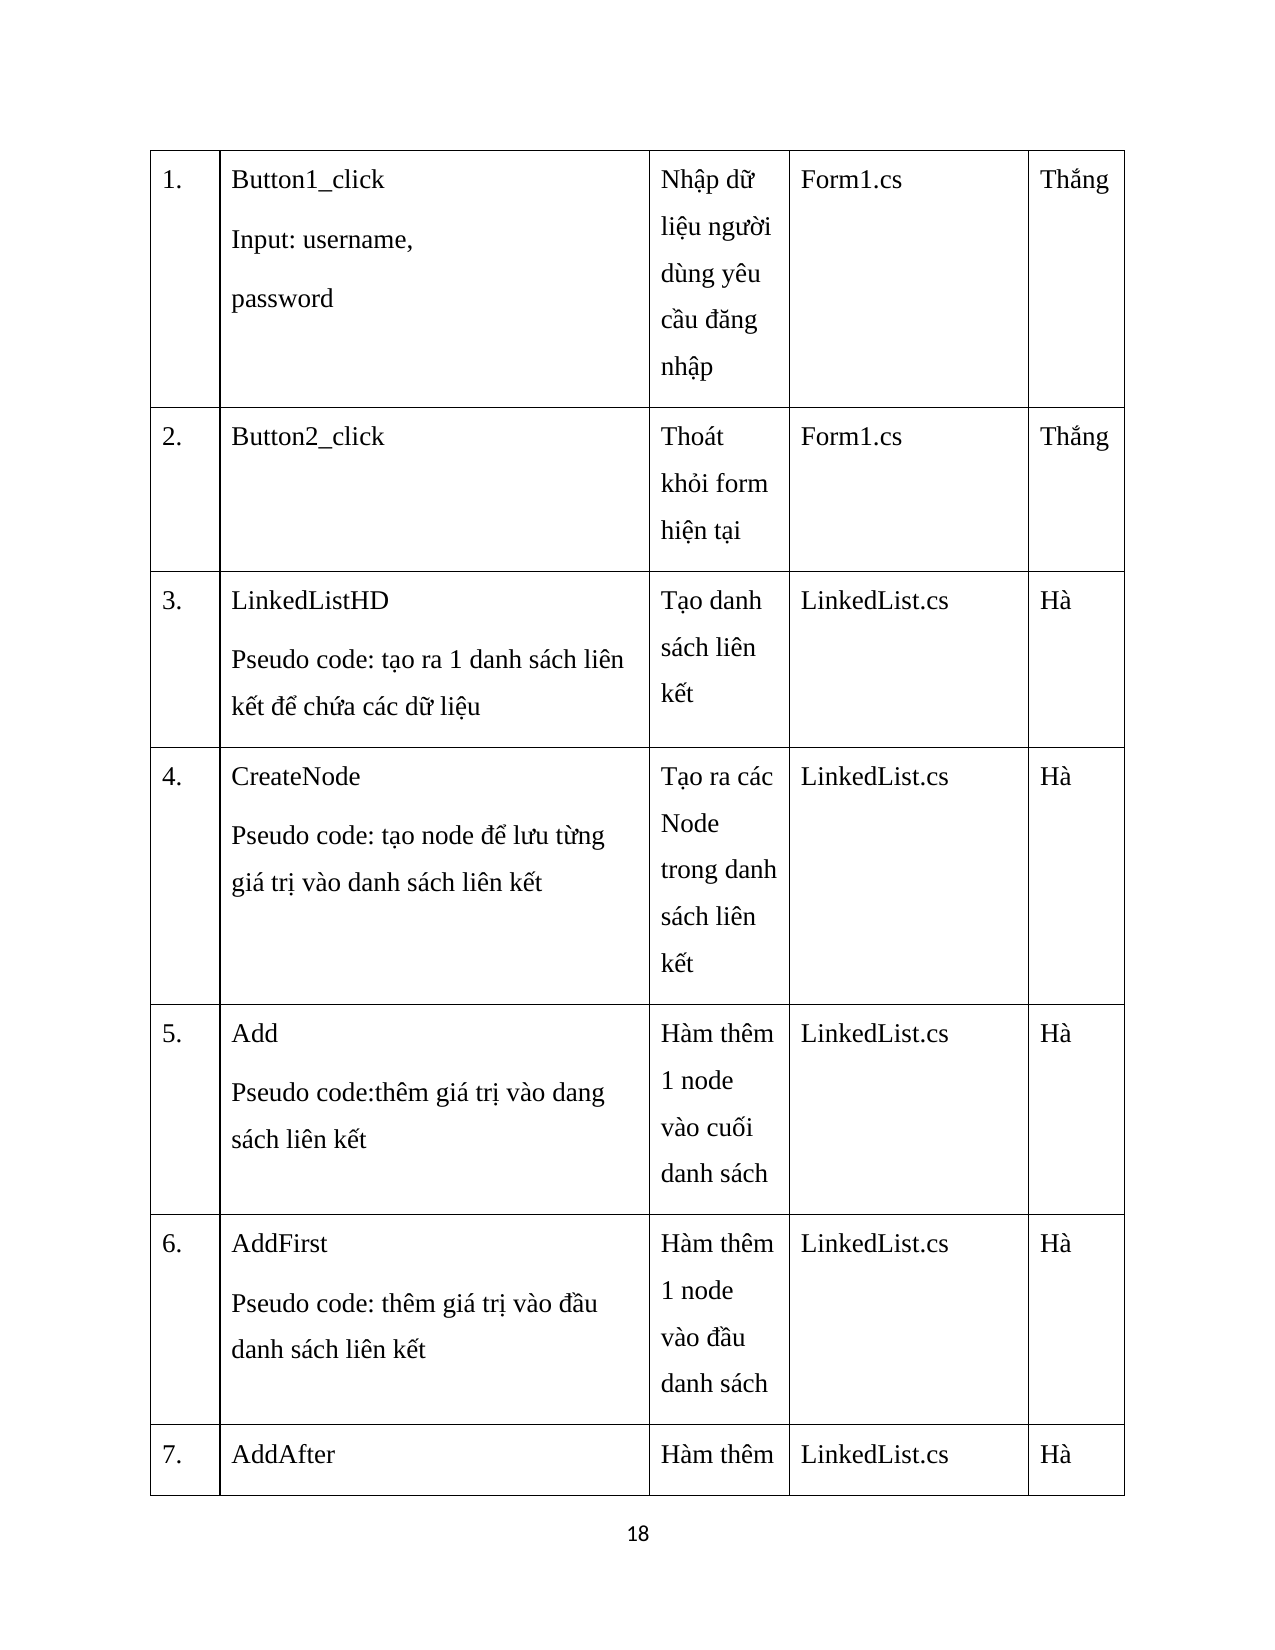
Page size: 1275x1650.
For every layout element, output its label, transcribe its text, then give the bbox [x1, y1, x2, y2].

table_cell Hà [1029, 1215, 1124, 1424]
table_cell LinkedList.cs [790, 1005, 1028, 1214]
table_cell Add Pseudo code:thêm giá trị vào dang sách liên kết [221, 1005, 649, 1214]
table_cell Hà [1029, 1005, 1124, 1214]
table_cell LinkedList.cs [790, 1425, 1028, 1495]
table_cell Thắng [1029, 151, 1124, 407]
table_cell LinkedList.cs [790, 572, 1028, 747]
table_cell 5. [151, 1005, 219, 1214]
table_cell LinkedListHD Pseudo code: tạo ra 1 danh sách liên kết để chứa các dữ liệu [221, 572, 649, 747]
table_cell LinkedList.cs [790, 748, 1028, 1004]
table_cell LinkedList.cs [790, 1215, 1028, 1424]
table_cell 2. [151, 408, 219, 571]
table_cell 6. [151, 1215, 219, 1424]
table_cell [650, 1425, 789, 1495]
table_cell Hàm thêm 1 node vào cuối danh sách [650, 1005, 789, 1214]
table_cell CreateNode Pseudo code: tạo node để lưu từng giá trị vào danh sách liên kết [221, 748, 649, 1004]
table_cell Hà [1029, 1425, 1124, 1495]
table_cell Hà [1029, 748, 1124, 1004]
table_cell Hàm thêm 1 node vào đầu danh sách [650, 1215, 789, 1424]
table_cell 1. [151, 151, 219, 407]
table_cell Form1.cs [790, 151, 1028, 407]
table_cell 4. [151, 748, 219, 1004]
table_cell Button2_click [221, 408, 649, 571]
table_cell AddFirst Pseudo code: thêm giá trị vào đầu danh sách liên kết [221, 1215, 649, 1424]
table_cell Nhập dữ liệu người dùng yêu cầu đăng nhập [650, 151, 789, 407]
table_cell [221, 1425, 649, 1495]
table_cell Tạo ra các Node trong danh sách liên kết [650, 748, 789, 1004]
table_cell 3. [151, 572, 219, 747]
table_cell Tạo danh sách liên kết [650, 572, 789, 747]
table_cell 7. [151, 1425, 219, 1495]
table_cell Form1.cs [790, 408, 1028, 571]
table_cell Button1_click Input: username, password [221, 151, 649, 407]
table_cell Thoát khỏi form hiện tại [650, 408, 789, 571]
table_cell Thắng [1029, 408, 1124, 571]
table_cell Hà [1029, 572, 1124, 747]
